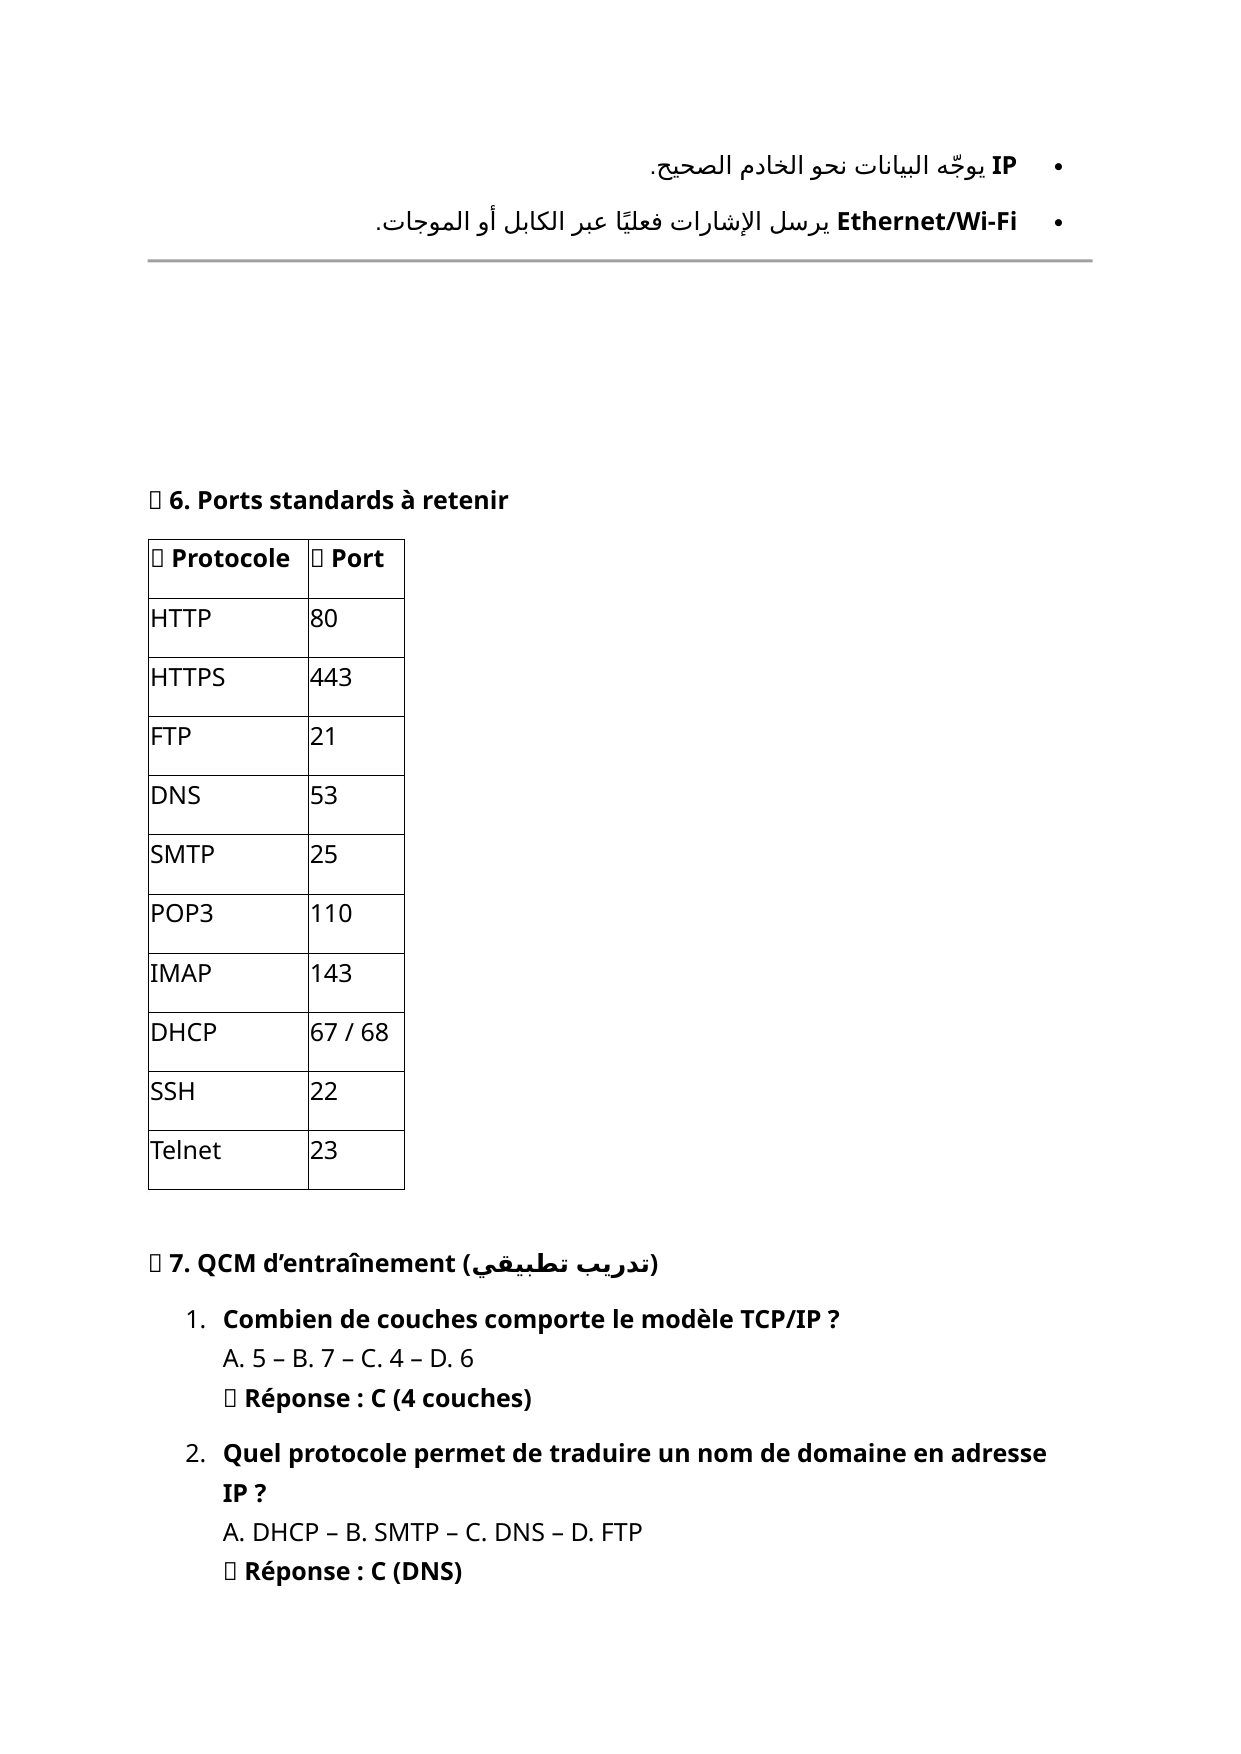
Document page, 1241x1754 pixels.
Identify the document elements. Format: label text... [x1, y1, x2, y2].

table_cell 23 [309, 1131, 404, 1189]
table_cell IMAP [149, 954, 308, 1012]
table_cell 110 [309, 895, 404, 953]
table_cell 443 [309, 658, 404, 716]
table_cell 21 [309, 717, 404, 775]
text ✅ 7. QCM d’entraînement (تدريب تطبيقي) [148, 1246, 1093, 1280]
table_cell 143 [309, 954, 404, 1012]
list Combien de couches comporte le modèle TCP/IP ? A. 5 – B. 7 – C. 4 – D. 6 ✅ Réponse : C (4 couches) [185, 1302, 1093, 1414]
table_cell FTP [149, 717, 308, 775]
table_header 🔢 Port [309, 540, 404, 598]
table_cell SMTP [149, 835, 308, 893]
table_cell 67 / 68 [309, 1013, 404, 1071]
list Ethernet/Wi-Fi يرسل الإشارات فعليًا عبر الكابل أو الموجات. [148, 203, 1055, 237]
table_cell 25 [309, 835, 404, 893]
table_cell 80 [309, 599, 404, 657]
table_cell POP3 [149, 895, 308, 953]
table_header 🌐 Protocole [149, 540, 308, 598]
table_cell SSH [149, 1072, 308, 1130]
list Quel protocole permet de traduire un nom de domaine en adresse IP ? A. DHCP – B. SMTP – C. DNS – D. FTP ✅ Réponse : C (DNS) [185, 1436, 1093, 1588]
text ✅ 6. Ports standards à retenir [148, 483, 1093, 517]
table_cell HTTPS [149, 658, 308, 716]
table_cell DHCP [149, 1013, 308, 1071]
table_cell 22 [309, 1072, 404, 1130]
table_cell HTTP [149, 599, 308, 657]
table_cell DNS [149, 776, 308, 834]
table_cell Telnet [149, 1131, 308, 1189]
list IP يوجّه البيانات نحو الخادم الصحيح. [148, 148, 1055, 182]
table_cell 53 [309, 776, 404, 834]
